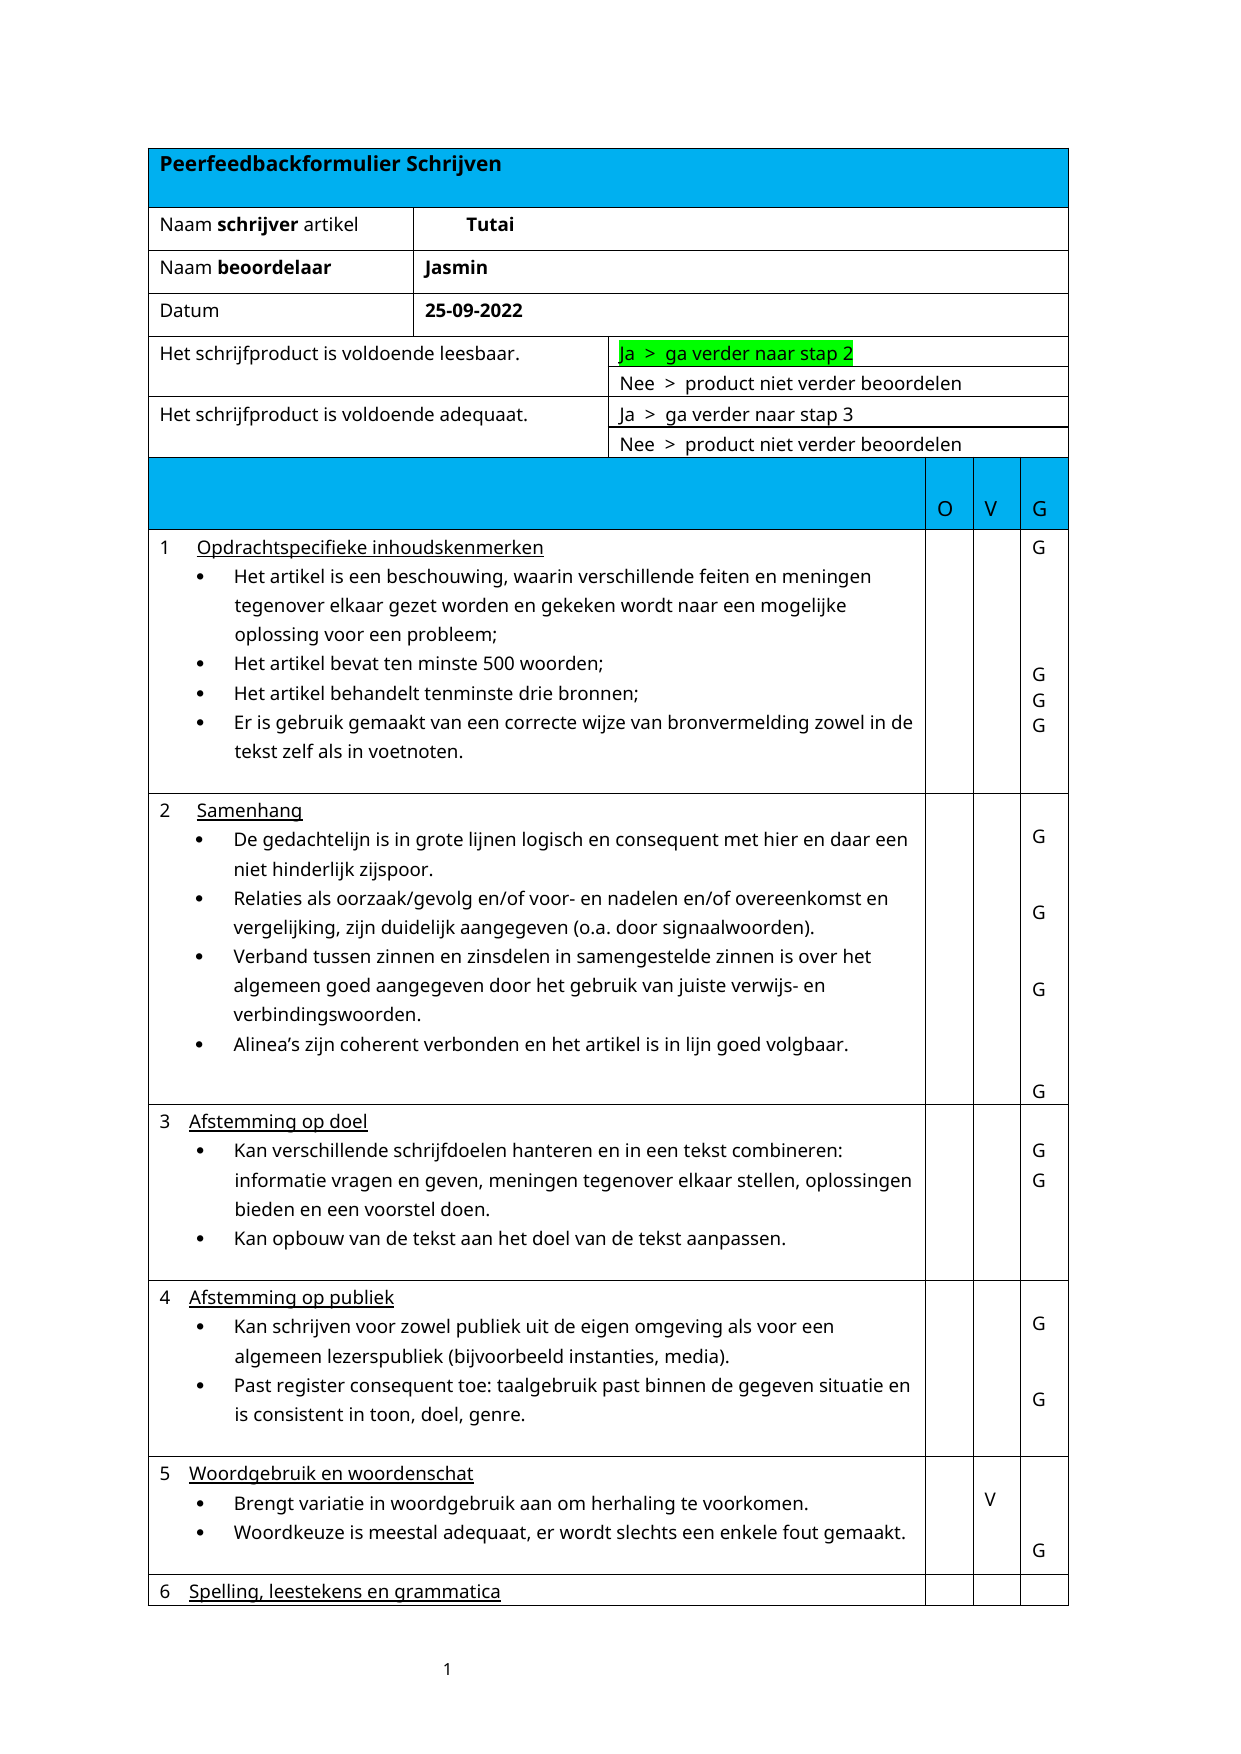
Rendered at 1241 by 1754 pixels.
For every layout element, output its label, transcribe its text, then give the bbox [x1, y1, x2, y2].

table_cell [974, 1575, 1020, 1605]
table_cell [926, 1281, 973, 1456]
table_cell [149, 458, 925, 529]
table_cell [926, 794, 973, 1104]
table_cell Ja > ga verder naar stap 3 [609, 397, 1068, 426]
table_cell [149, 1575, 925, 1605]
table_cell G [1021, 1457, 1068, 1574]
table_cell Afstemming op doel Kan verschillende schrijfdoelen hanteren en in een tekst combineren: informatie vragen en geven, meningen tegenover elkaar stellen, oplossingen bieden en een voorstel doen. Kan opbouw van de tekst aan het doel van de tekst aanpassen. [149, 1105, 925, 1280]
table_cell O [926, 458, 973, 529]
table_cell V [974, 1457, 1020, 1574]
table_cell G G G G [1021, 794, 1068, 1104]
table_cell G G [1021, 1281, 1068, 1456]
table_cell [926, 1105, 973, 1280]
table_cell Samenhang De gedachtelijn is in grote lijnen logisch en consequent met hier en daar een niet hinderlijk zijspoor. Relaties als oorzaak/gevolg en/of voor- en nadelen en/of overeenkomst en vergelijking, zijn duidelijk aangegeven (o.a. door signaalwoorden). Verband tussen zinnen en zinsdelen in samengestelde zinnen is over het algemeen goed aangegeven door het gebruik van juiste verwijs- en verbindingswoorden. Alinea’s zijn coherent verbonden en het artikel is in lijn goed volgbaar. [149, 794, 925, 1104]
table_cell Het schrijfproduct is voldoende adequaat. [149, 397, 608, 457]
table_cell Het schrijfproduct is voldoende leesbaar. [149, 337, 608, 396]
table_cell Tutai [414, 208, 1068, 250]
table_cell Naam schrijver artikel [149, 208, 413, 250]
table_cell [974, 1281, 1020, 1456]
table_cell [926, 1575, 973, 1605]
table_cell G [1021, 1575, 1068, 1605]
table_cell Datum [149, 294, 413, 336]
table_cell G G [1021, 1105, 1068, 1280]
table_cell Naam beoordelaar [149, 251, 413, 293]
table_cell [926, 1457, 973, 1574]
table_cell [974, 1105, 1020, 1280]
table_cell Woordgebruik en woordenschat Brengt variatie in woordgebruik aan om herhaling te voorkomen. Woordkeuze is meestal adequaat, er wordt slechts een enkele fout gemaakt. [149, 1457, 925, 1574]
table_header Peerfeedbackformulier Schrijven [149, 149, 1068, 207]
table_cell Afstemming op publiek Kan schrijven voor zowel publiek uit de eigen omgeving als voor een algemeen lezerspubliek (bijvoorbeeld instanties, media). Past register consequent toe: taalgebruik past binnen de gegeven situatie en is consistent in toon, doel, genre. [149, 1281, 925, 1456]
table_cell [974, 794, 1020, 1104]
table_cell Jasmin [414, 251, 1068, 293]
table_cell V [974, 458, 1020, 529]
table_cell Nee > product niet verder beoordelen [609, 428, 1068, 457]
table_cell Opdrachtspecifieke inhoudskenmerken Het artikel is een beschouwing, waarin verschillende feiten en meningen tegenover elkaar gezet worden en gekeken wordt naar een mogelijke oplossing voor een probleem; Het artikel bevat ten minste 500 woorden; Het artikel behandelt tenminste drie bronnen; Er is gebruik gemaakt van een correcte wijze van bronvermelding zowel in de tekst zelf als in voetnoten. [149, 530, 925, 793]
table_cell G G G G [1021, 530, 1068, 793]
table_cell G [1021, 458, 1068, 529]
table_cell 25-09-2022 [414, 294, 1068, 336]
table_cell [926, 530, 973, 793]
table_cell Nee > product niet verder beoordelen [609, 367, 1068, 396]
table_cell Ja > ga verder naar stap 2 [609, 337, 1068, 366]
table_cell [974, 530, 1020, 793]
